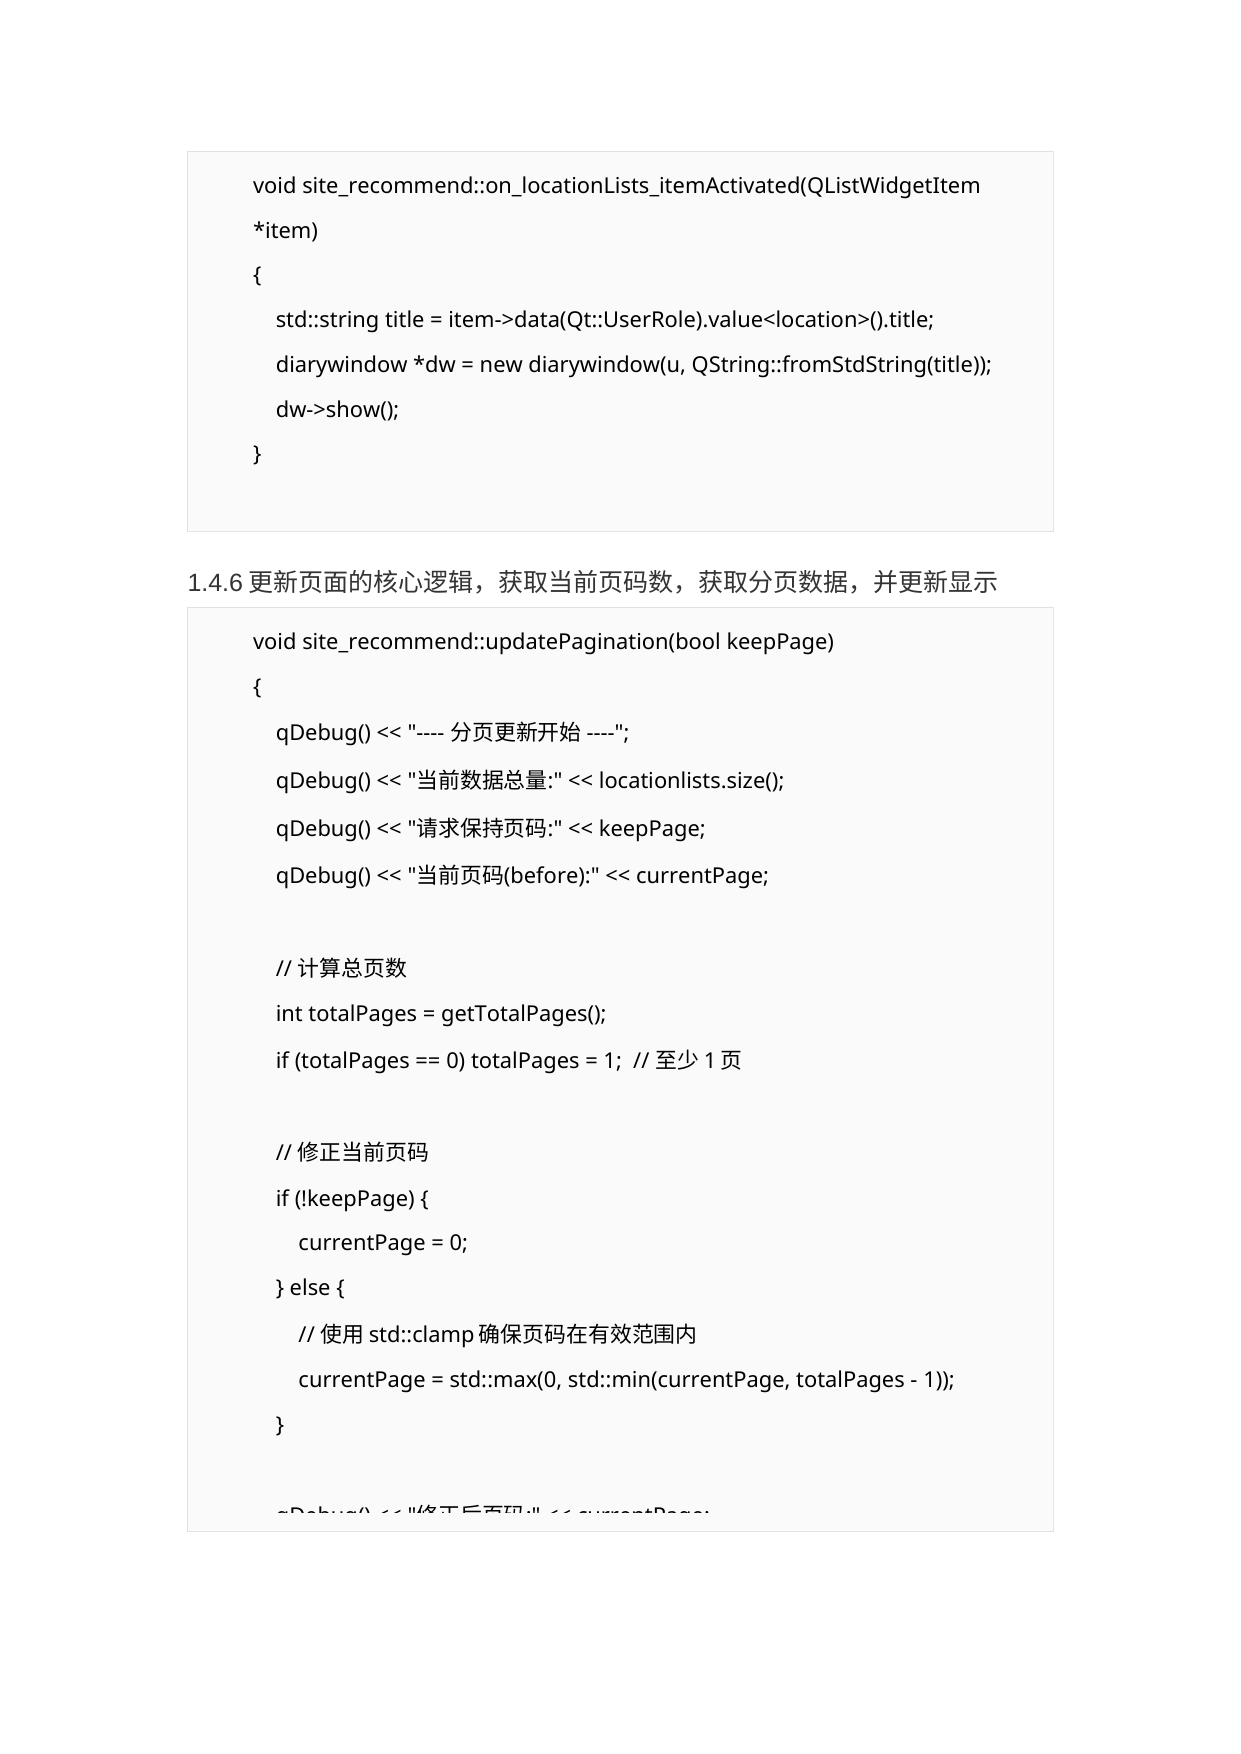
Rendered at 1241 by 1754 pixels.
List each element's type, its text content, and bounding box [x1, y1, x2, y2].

text 1.4.6更新页面的核心逻辑，获取当前页码数，获取分页数据，并更新显示 [187, 561, 1053, 601]
